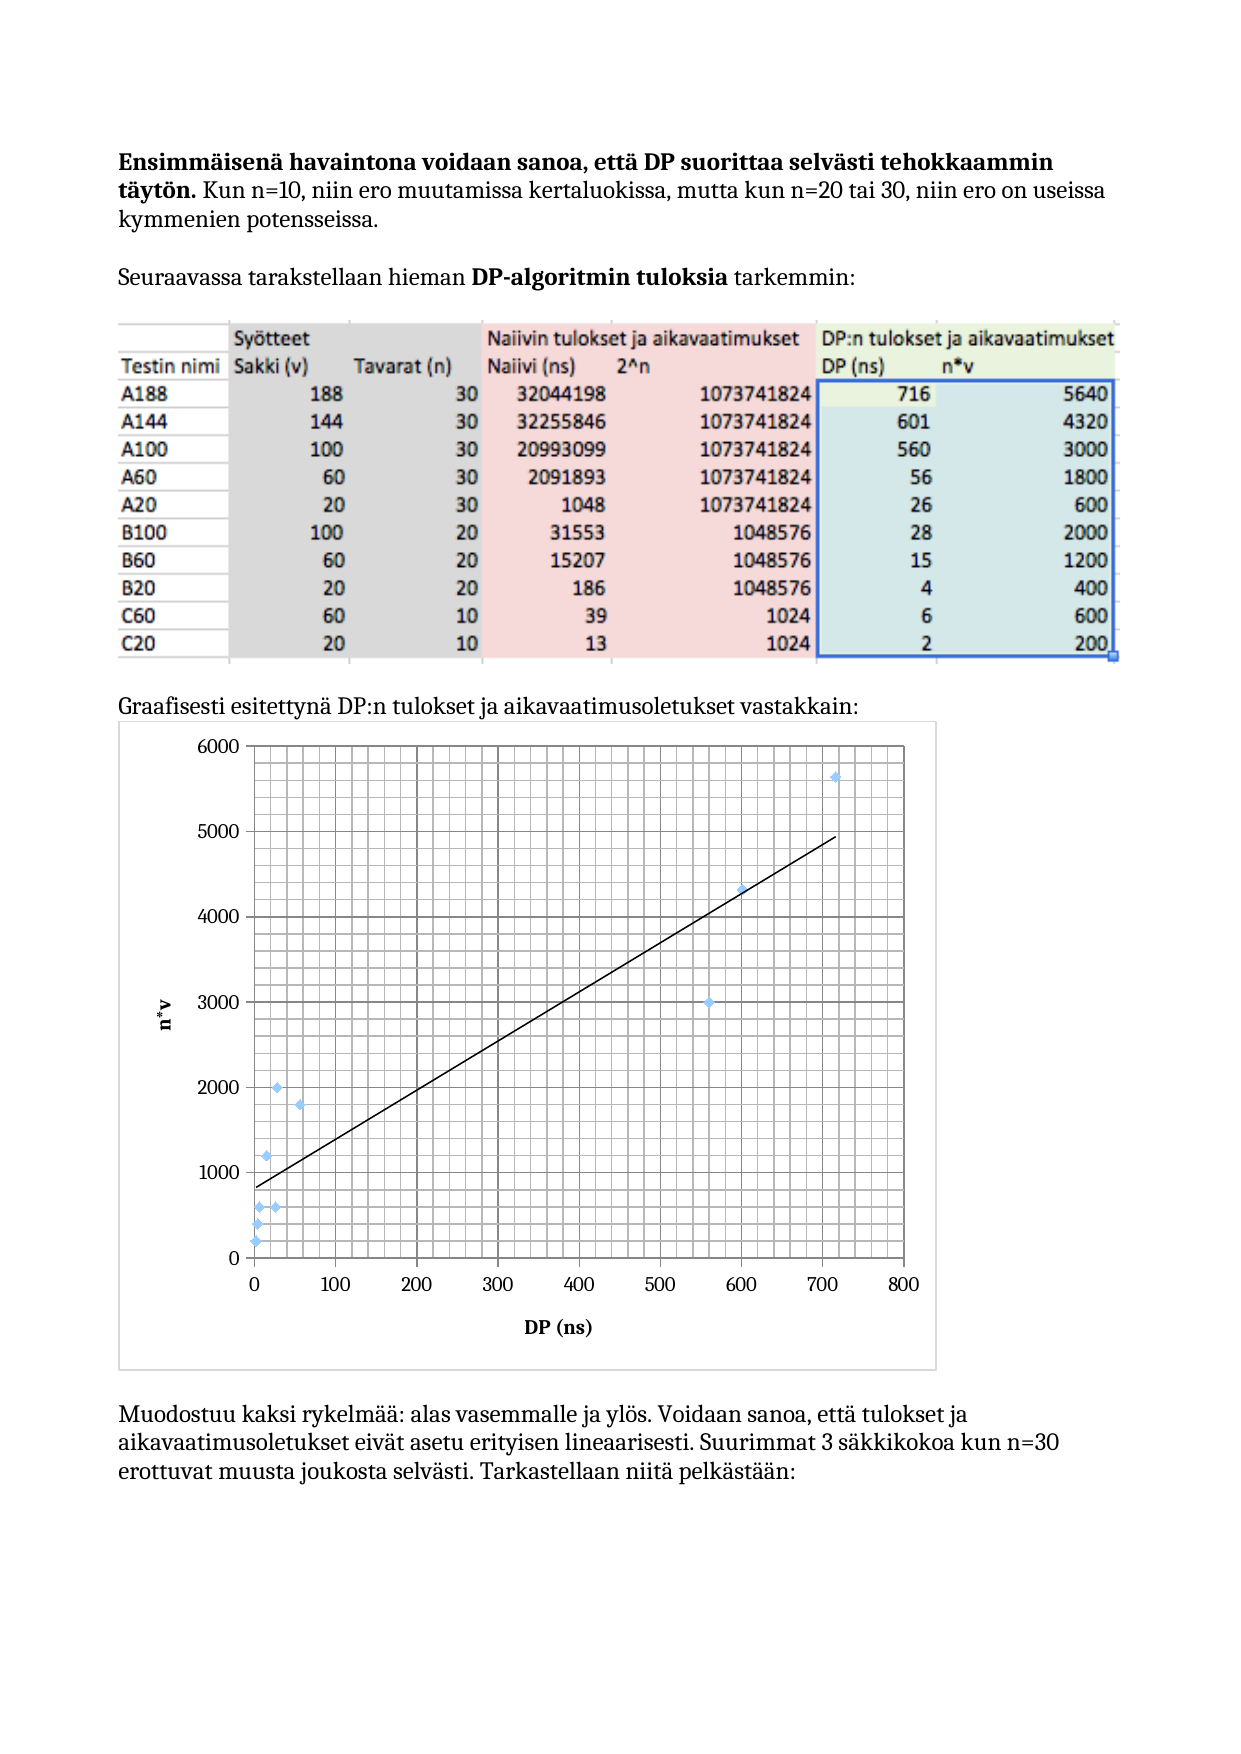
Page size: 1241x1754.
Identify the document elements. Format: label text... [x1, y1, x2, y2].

picture [118, 320, 1121, 664]
text Graafisesti esitettynä DP:n tulokset ja aikavaatimusoletukset vastakkain: [118, 692, 1122, 721]
text Seuraavassa tarakstellaan hieman DP-algoritmin tuloksia tarkemmin: [118, 263, 1122, 291]
text Ensimmäisenä havaintona voidaan sanoa, että DP suorittaa selvästi tehokkaammin täytön. Kun n=10, niin ero muutamissa kertaluokissa, mutta kun n=20 tai 30, niin ero on useissa kymmenien potensseissa. [118, 148, 1122, 234]
text Muodostuu kaksi rykelmää: alas vasemmalle ja ylös. Voidaan sanoa, että tulokset ja aikavaatimusoletukset eivät asetu erityisen lineaarisesti. Suurimmat 3 säkkikokoa kun n=30 erottuvat muusta joukosta selvästi. Tarkastellaan niitä pelkästään: [118, 1399, 1122, 1486]
